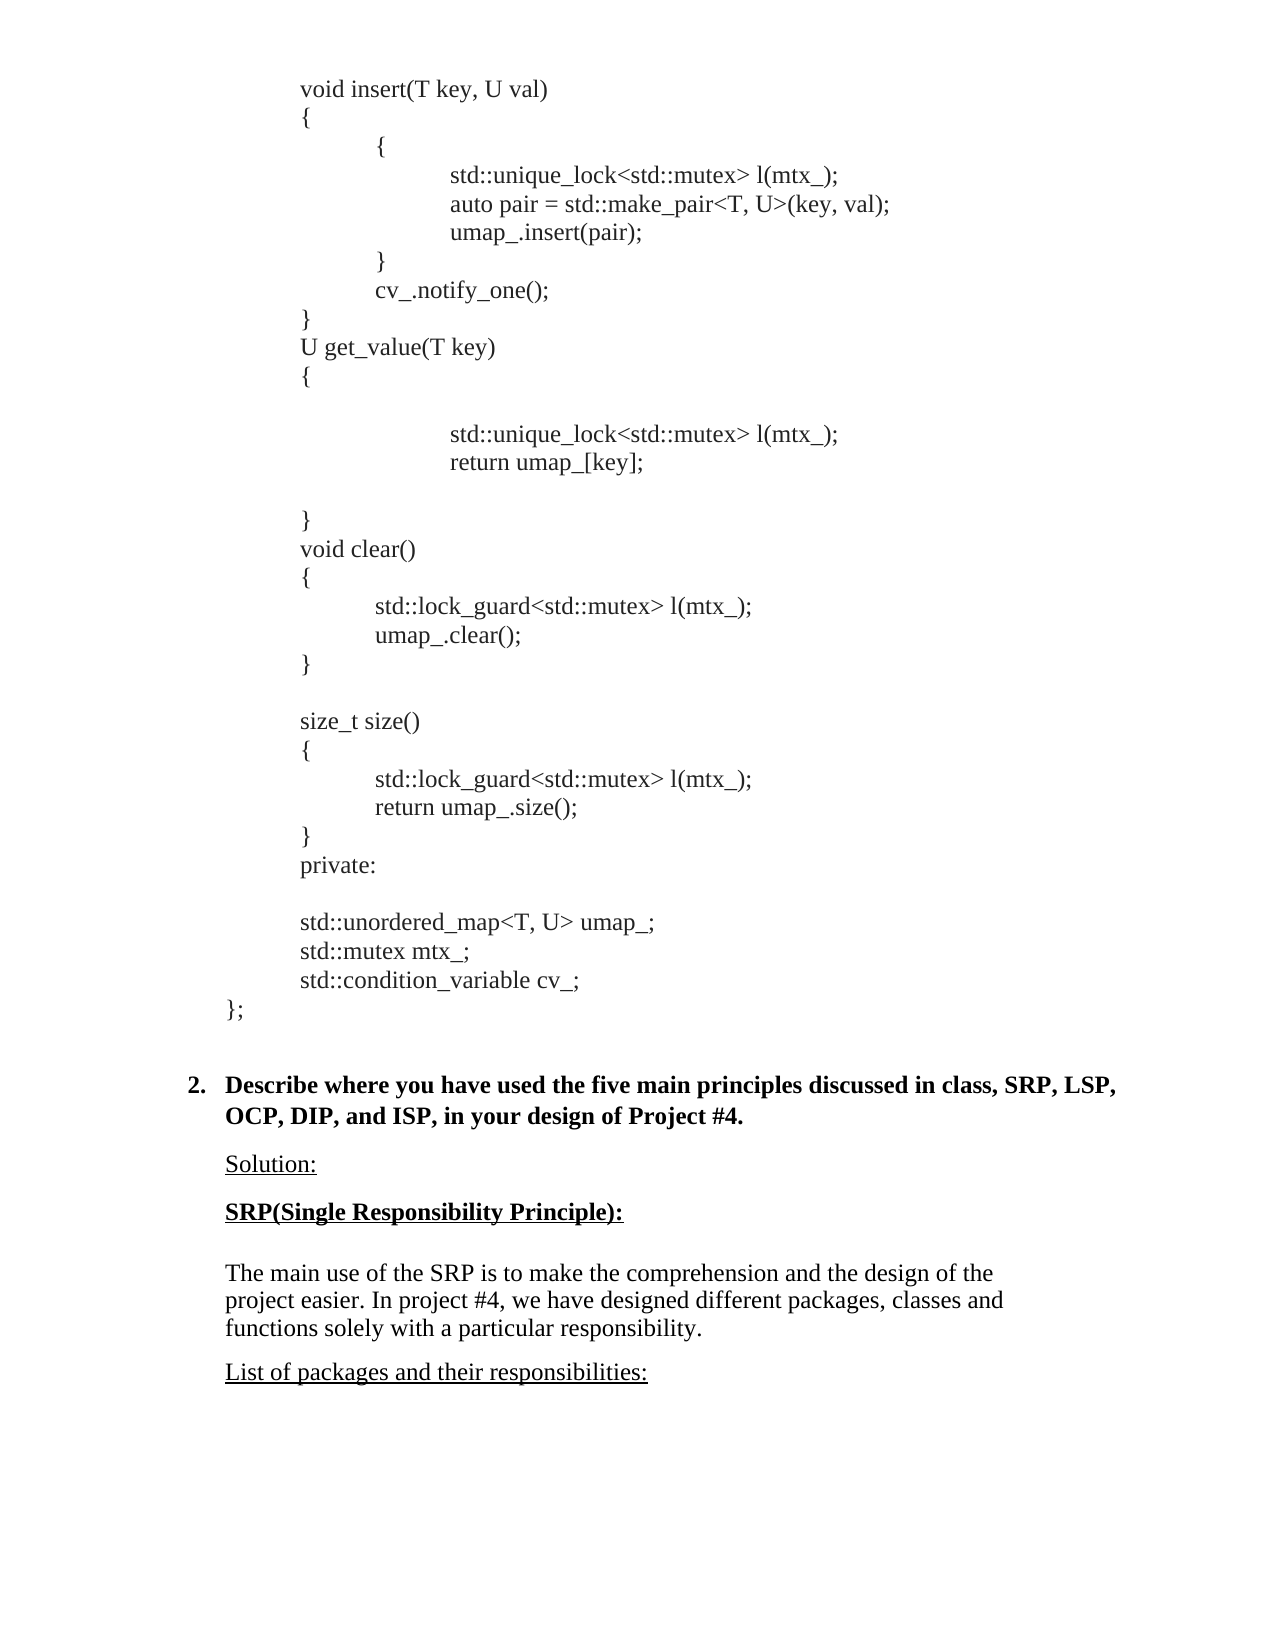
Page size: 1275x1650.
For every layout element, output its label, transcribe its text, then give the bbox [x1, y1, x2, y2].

text { [225, 562, 1125, 591]
text List of packages and their responsibilities: [187, 1358, 1125, 1386]
text std::lock_guard<std::mutex> l(mtx_); [300, 764, 1125, 792]
text auto pair = std::make_pair<T, U>(key, val); [375, 189, 1125, 217]
text void insert(T key, U val) [225, 74, 1125, 102]
text std::unordered_map<T, U> umap_; [225, 907, 1125, 936]
text std::unique_lock<std::mutex> l(mtx_); [375, 419, 1125, 447]
text size_t size() [225, 706, 1125, 735]
text umap_.clear(); [300, 620, 1125, 649]
text Solution: [225, 1149, 1125, 1178]
text std::condition_variable cv_; [225, 965, 1125, 994]
text } [225, 304, 1125, 332]
list Describe where you have used the five main principles discussed in class, SRP, LSP, OCP, DIP, and ISP, in your design of Project #4. [187, 1070, 1125, 1130]
text { [225, 361, 1125, 390]
text cv_.notify_one(); [300, 275, 1125, 304]
text return umap_[key]; [375, 447, 1125, 476]
text SRP(Single Responsibility Principle): [187, 1197, 1125, 1225]
text }; [225, 994, 1125, 1022]
text private: [225, 850, 1125, 879]
text { [300, 131, 1125, 160]
text std::mutex mtx_; [225, 936, 1125, 965]
text return umap_.size(); [300, 792, 1125, 821]
text } [225, 505, 1125, 534]
text std::unique_lock<std::mutex> l(mtx_); [375, 160, 1125, 189]
text } [300, 246, 1125, 275]
text { [225, 735, 1125, 764]
text umap_.insert(pair); [375, 217, 1125, 246]
text } [225, 821, 1125, 850]
text std::lock_guard<std::mutex> l(mtx_); [300, 591, 1125, 620]
text void clear() [225, 534, 1125, 562]
text } [225, 649, 1125, 677]
text U get_value(T key) [225, 332, 1125, 361]
text The main use of the SRP is to make the comprehension and the design of the project easier. In project #4, we have designed different packages, classes and functions solely with a particular responsibility. [225, 1259, 1060, 1342]
text { [225, 102, 1125, 131]
